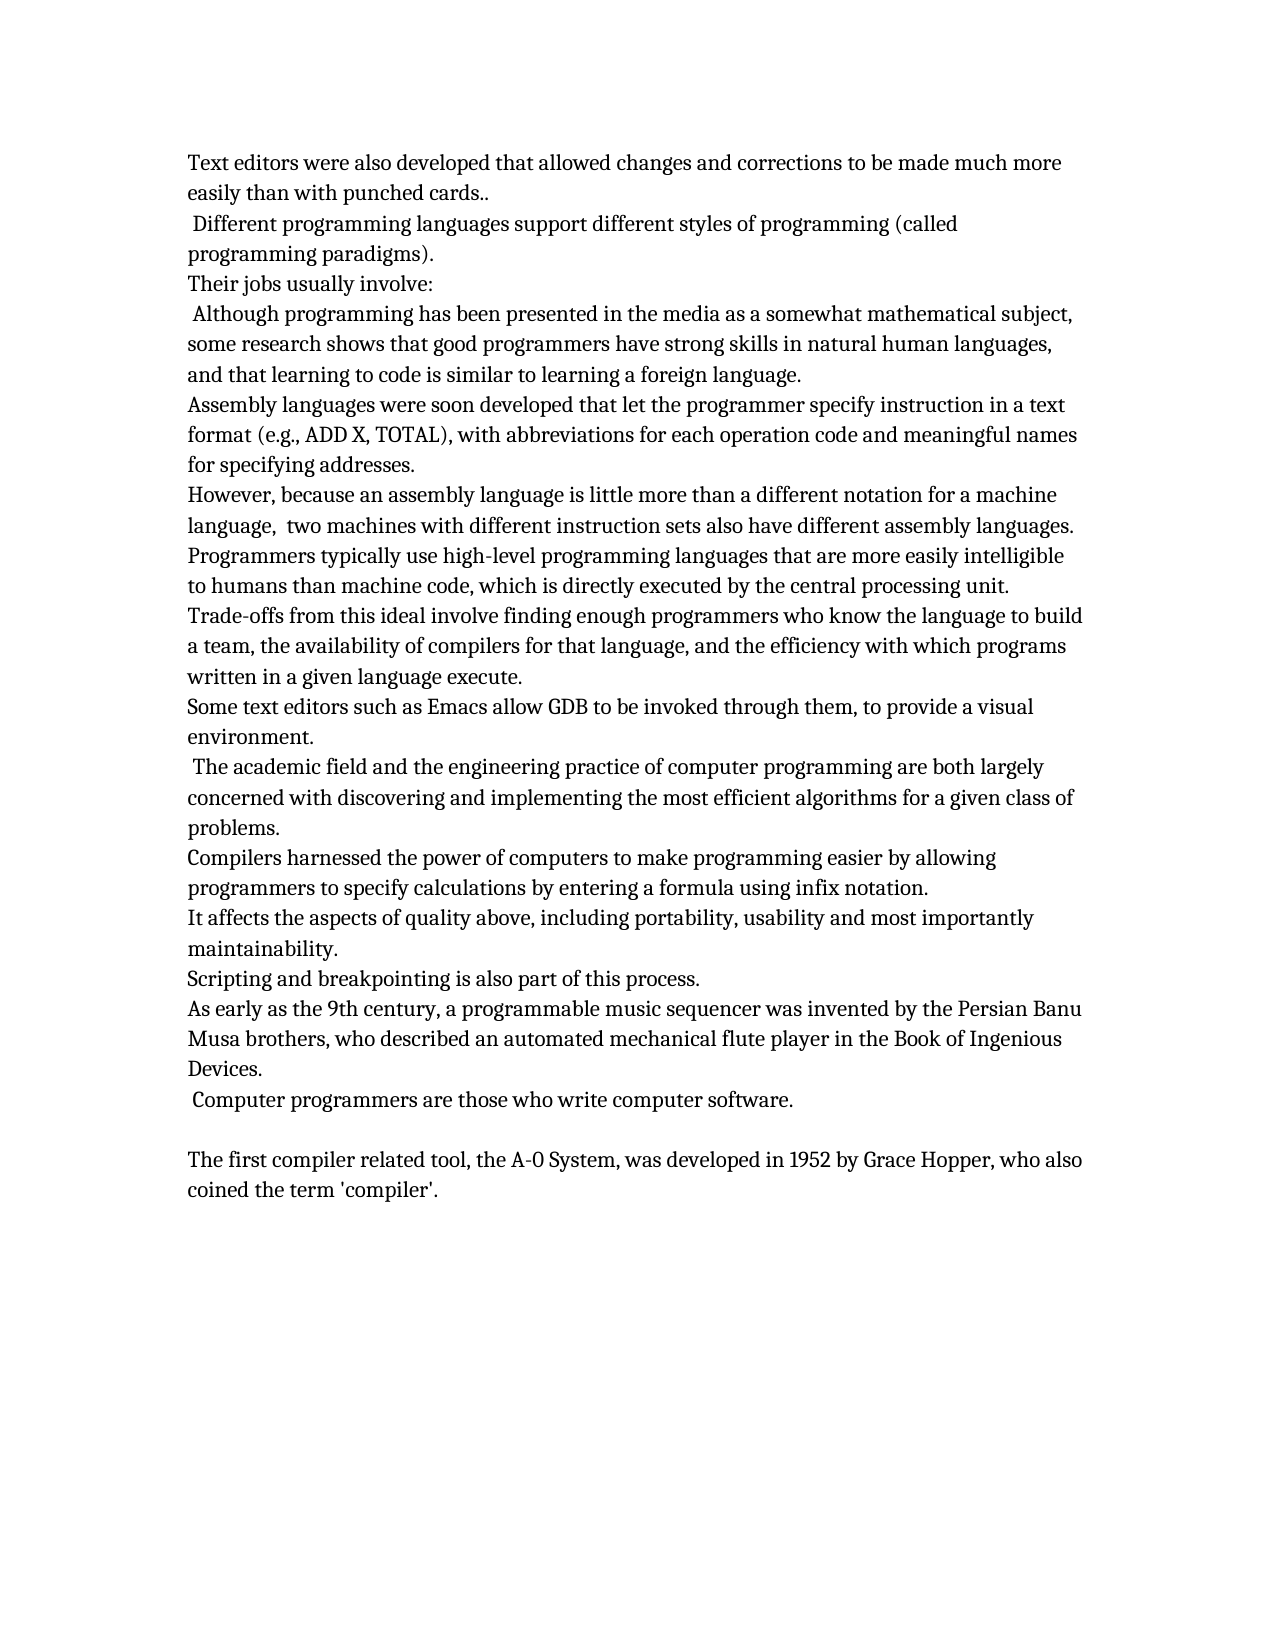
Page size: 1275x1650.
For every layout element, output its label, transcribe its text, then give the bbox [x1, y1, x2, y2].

text Text editors were also developed that allowed changes and corrections to be made much more easily than with punched cards.. Different programming languages support different styles of programming (called programming paradigms). Their jobs usually involve: Although programming has been presented in the media as a somewhat mathematical subject, some research shows that good programmers have strong skills in natural human languages, and that learning to code is similar to learning a foreign language. Assembly languages were soon developed that let the programmer specify instruction in a text format (e.g., ADD X, TOTAL), with abbreviations for each operation code and meaningful names for specifying addresses. However, because an assembly language is little more than a different notation for a machine language, two machines with different instruction sets also have different assembly languages. Programmers typically use high-level programming languages that are more easily intelligible to humans than machine code, which is directly executed by the central processing unit. Trade-offs from this ideal involve finding enough programmers who know the language to build a team, the availability of compilers for that language, and the efficiency with which programs written in a given language execute. Some text editors such as Emacs allow GDB to be invoked through them, to provide a visual environment. The academic field and the engineering practice of computer programming are both largely concerned with discovering and implementing the most efficient algorithms for a given class of problems. Compilers harnessed the power of computers to make programming easier by allowing programmers to specify calculations by entering a formula using infix notation. It affects the aspects of quality above, including portability, usability and most importantly maintainability. Scripting and breakpointing is also part of this process. As early as the 9th century, a programmable music sequencer was invented by the Persian Banu Musa brothers, who described an automated mechanical flute player in the Book of Ingenious Devices. Computer programmers are those who write computer software. The first compiler related tool, the A-0 System, was developed in 1952 by Grace Hopper, who also coined the term 'compiler'. [187, 150, 1087, 1203]
